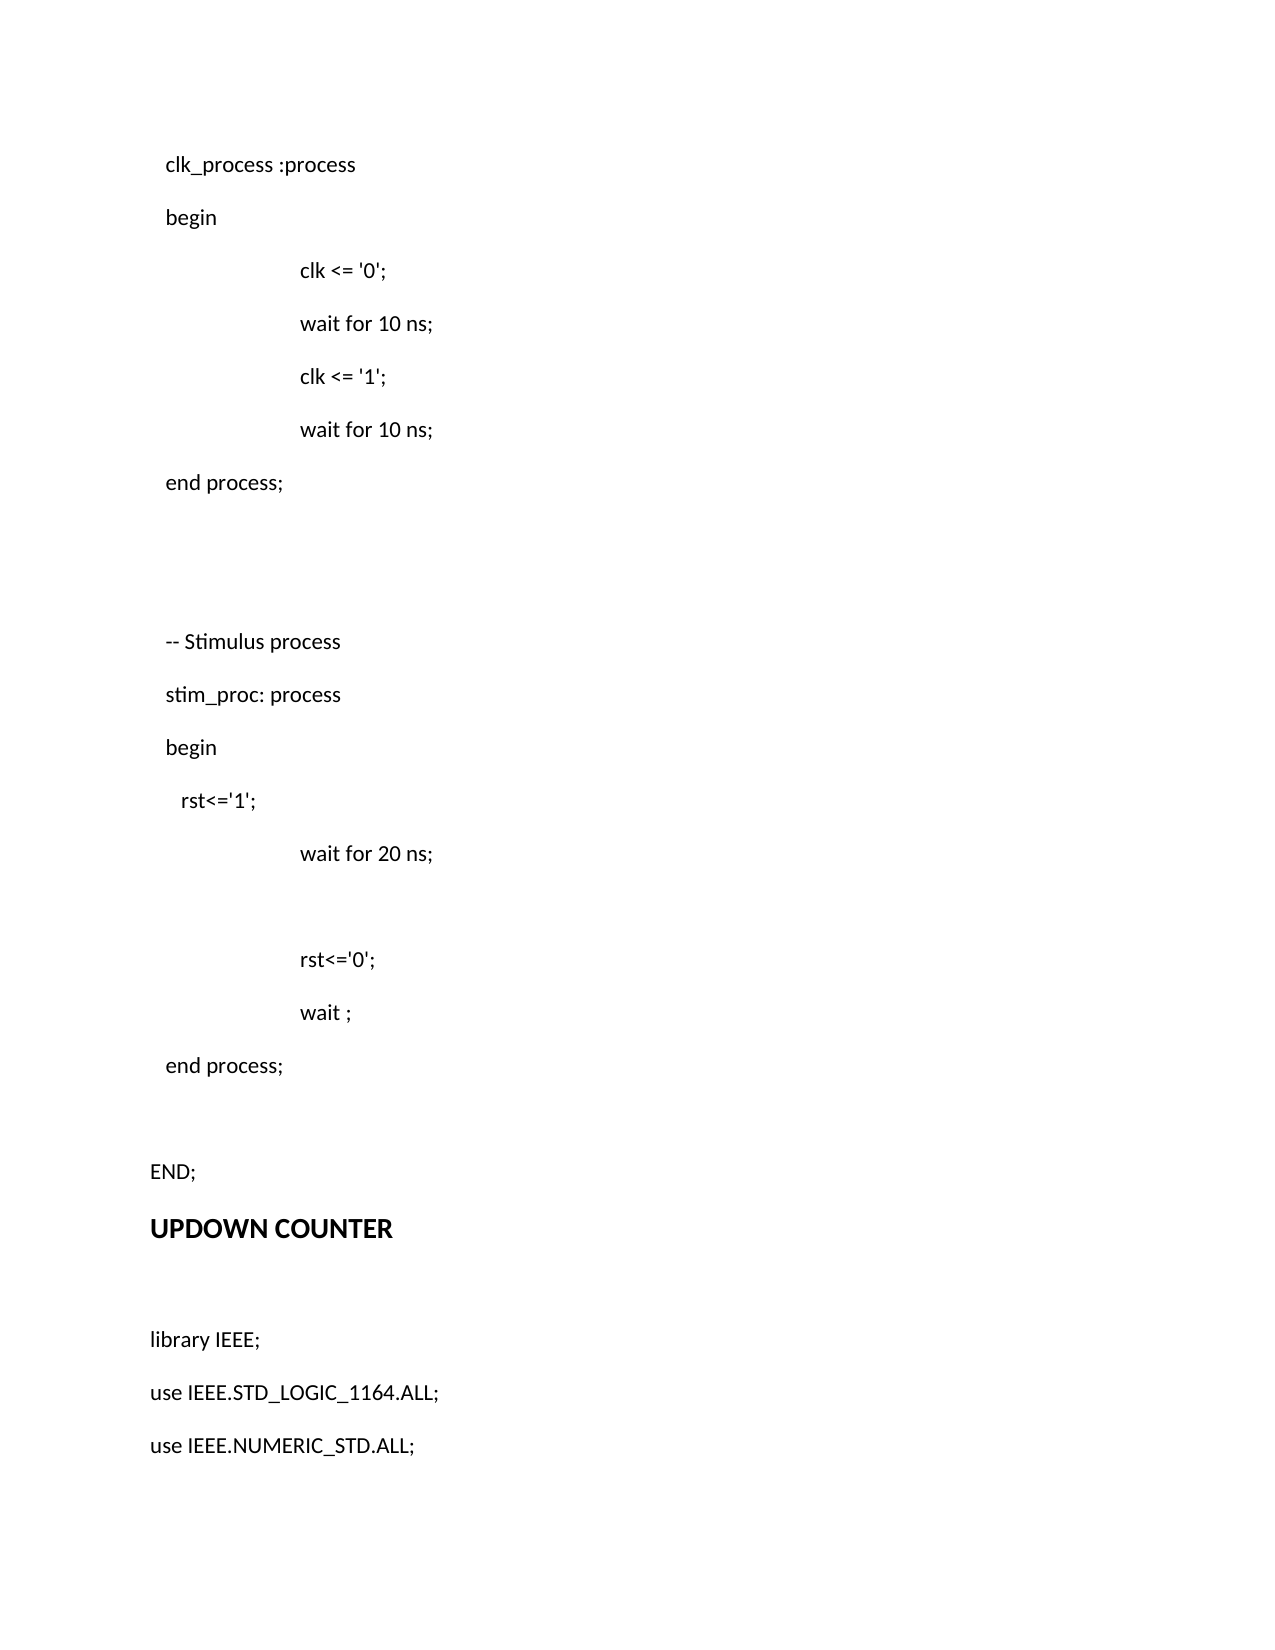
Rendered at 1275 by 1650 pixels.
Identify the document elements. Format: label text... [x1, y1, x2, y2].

text rst<='0'; [150, 945, 1125, 973]
text clk <= '0'; [150, 256, 1125, 284]
text wait for 10 ns; [150, 415, 1125, 443]
text begin [150, 733, 1125, 761]
text clk <= '1'; [150, 362, 1125, 390]
text begin [150, 203, 1125, 231]
text use IEEE.NUMERIC_STD.ALL; [150, 1431, 1125, 1459]
text library IEEE; [150, 1325, 1125, 1353]
text wait ; [150, 998, 1125, 1026]
text wait for 10 ns; [150, 309, 1125, 337]
text use IEEE.STD_LOGIC_1164.ALL; [150, 1378, 1125, 1406]
text END; [150, 1157, 1125, 1185]
text wait for 20 ns; [150, 839, 1125, 867]
text end process; [150, 1051, 1125, 1079]
text end process; [150, 468, 1125, 496]
text stim_proc: process [150, 680, 1125, 708]
text rst<='1'; [150, 786, 1125, 814]
text clk_process :process [150, 150, 1125, 178]
text UPDOWN COUNTER [150, 1210, 1125, 1246]
text -- Stimulus process [150, 627, 1125, 655]
